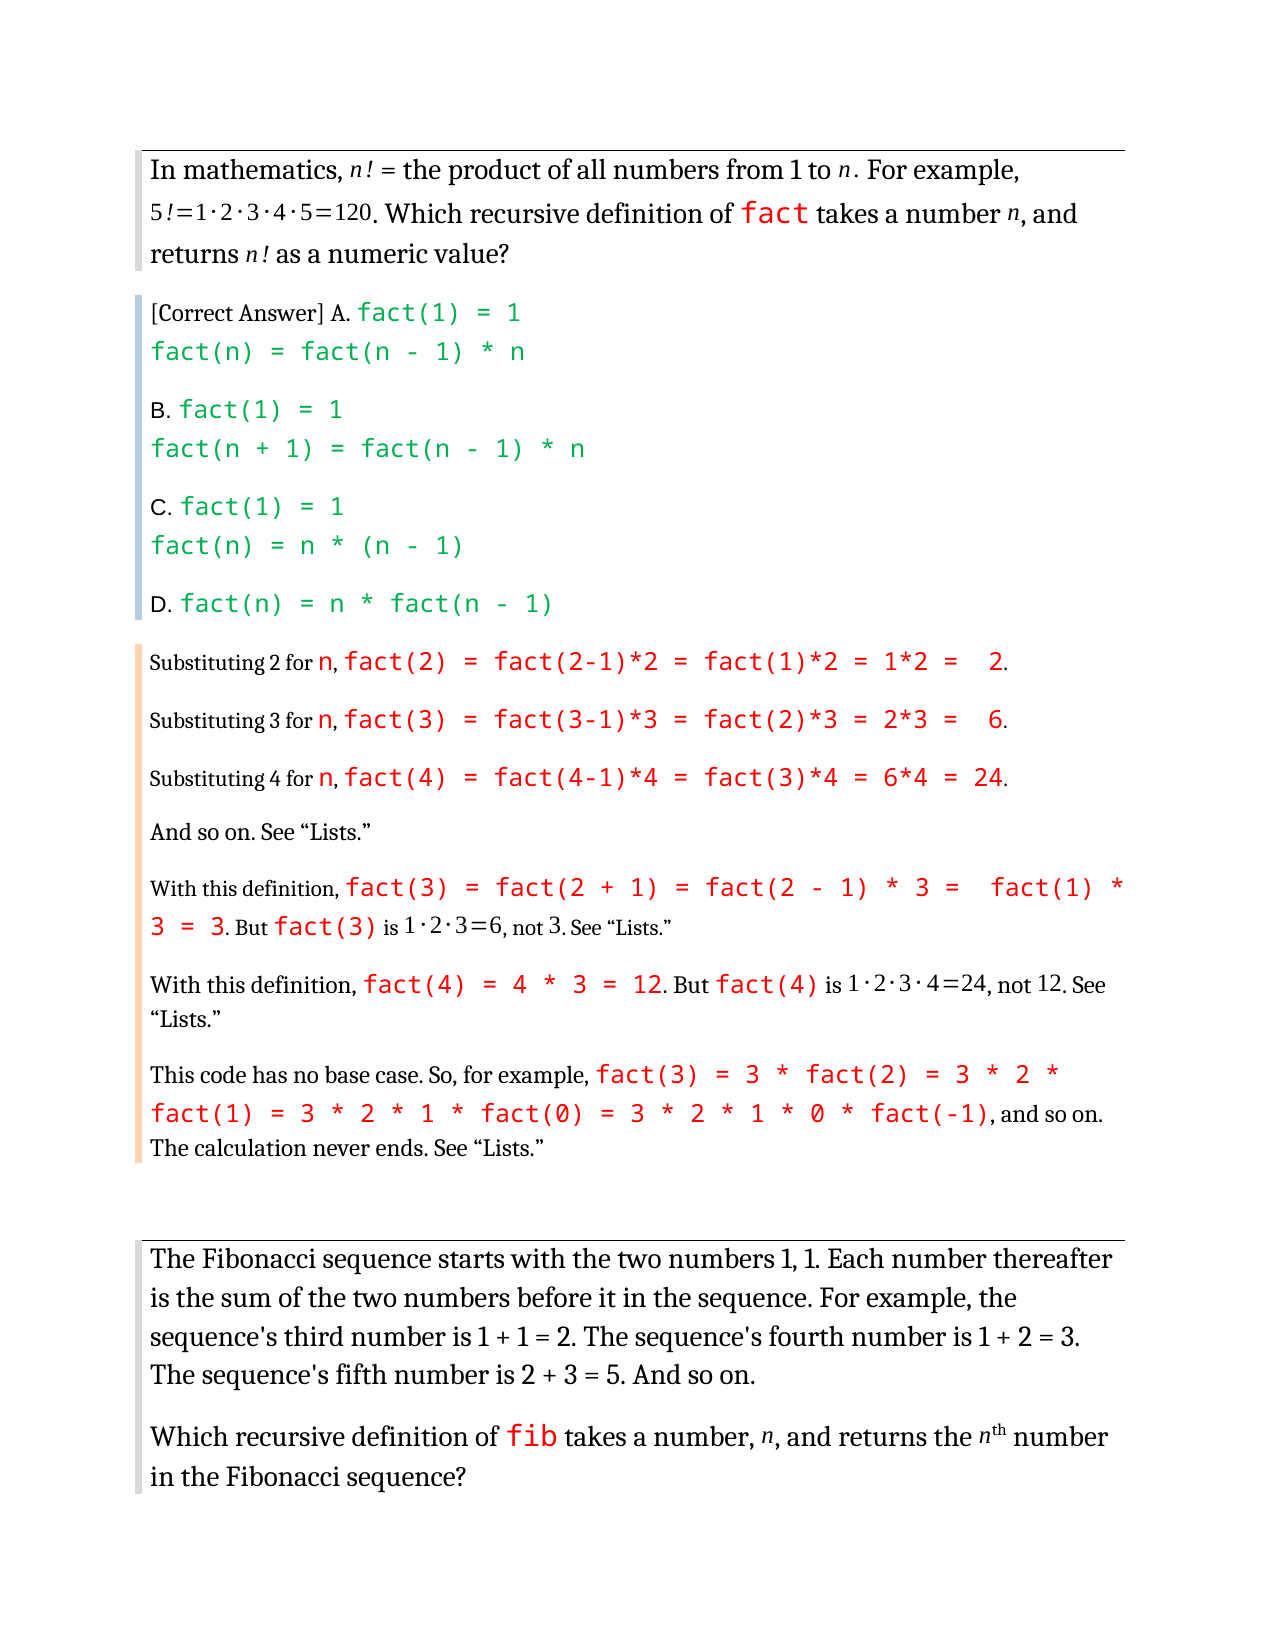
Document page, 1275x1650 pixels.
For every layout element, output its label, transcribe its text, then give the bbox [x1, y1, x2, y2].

text With this definition, fact(4) = 4 * 3 = 12. But fact(4) is , not . See “Lists.” [142, 966, 1125, 1033]
text With this definition, fact(3) = fact(2 + 1) = fact(2 - 1) * 3 = fact(1) * 3 = 3. But fact(3) is , not . See “Lists.” [142, 869, 1125, 942]
text D. fact(n) = n * fact(n - 1) [142, 586, 1125, 620]
text And so on. See “Lists.” [142, 817, 1125, 846]
text The Fibonacci sequence starts with the two numbers 1, 1. Each number thereafter is the sum of the two numbers before it in the sequence. For example, the sequence's third number is 1 + 1 = 2. The sequence's fourth number is 1 + 2 = 3. The sequence's fifth number is 2 + 3 = 5. And so on. [142, 1241, 1125, 1392]
text [Correct Answer] A. fact(1) = 1 fact(n) = fact(n - 1) * n [135, 294, 1125, 368]
text Substituting 4 for n, fact(4) = fact(4-1)*4 = fact(3)*4 = 6*4 = 24. [142, 759, 1125, 794]
text Substituting 3 for n, fact(3) = fact(3-1)*3 = fact(2)*3 = 2*3 = 6. [142, 702, 1125, 736]
text B. fact(1) = 1 fact(n + 1) = fact(n - 1) * n [142, 392, 1125, 465]
text Substituting 2 for n, fact(2) = fact(2-1)*2 = fact(1)*2 = 1*2 = 2. [142, 644, 1125, 678]
text In mathematics, = the product of all numbers from 1 to For example, . Which recursive definition of fact takes a number , and returns as a numeric value? [142, 151, 1125, 271]
text This code has no base case. So, for example, fact(3) = 3 * fact(2) = 3 * 2 * fact(1) = 3 * 2 * 1 * fact(0) = 3 * 2 * 1 * 0 * fact(-1), and so on. The calculation never ends. See “Lists.” [142, 1056, 1125, 1163]
text Which recursive definition of fib takes a number, , and returns the th number in the Fibonacci sequence? [142, 1412, 1125, 1494]
text C. fact(1) = 1 fact(n) = n * (n - 1) [142, 489, 1125, 562]
